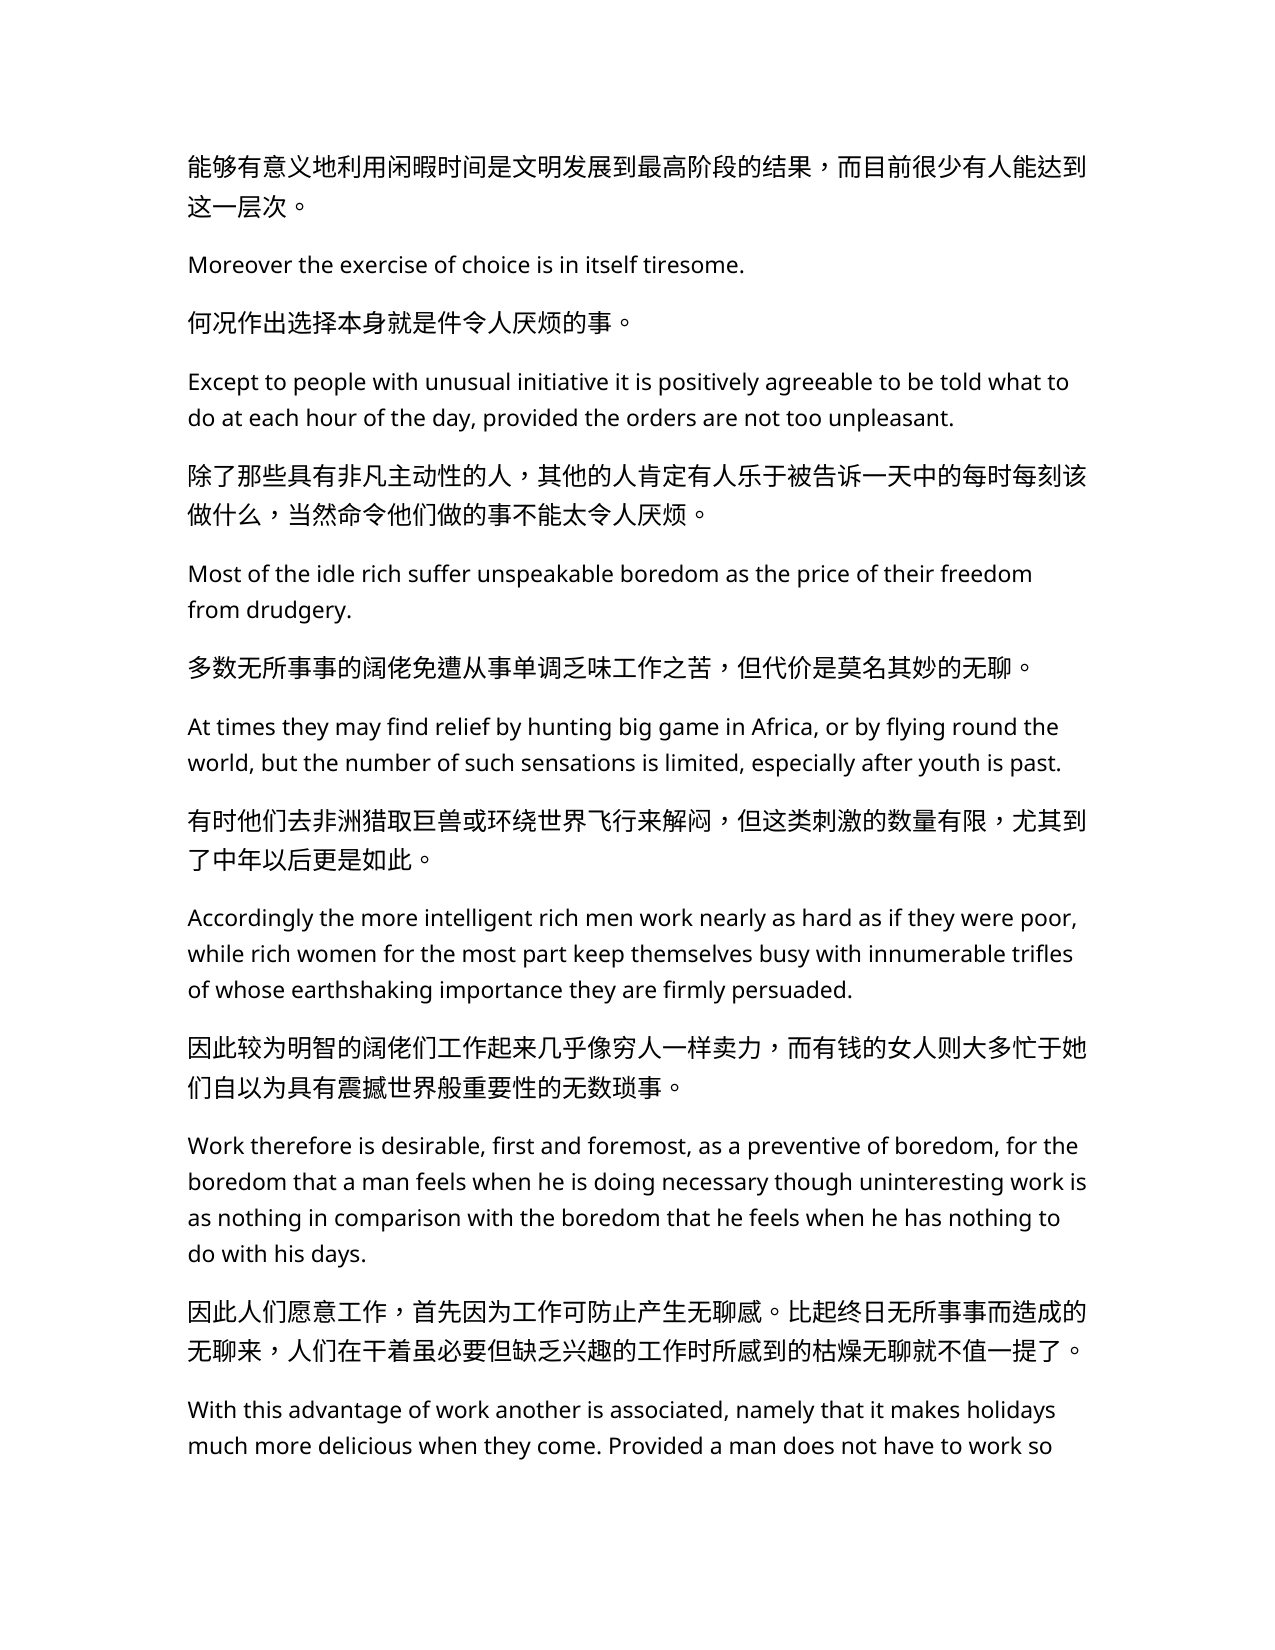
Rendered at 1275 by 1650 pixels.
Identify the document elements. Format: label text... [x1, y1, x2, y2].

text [187, 1394, 1087, 1461]
text Moreover the exercise of choice is in itself tiresome. [187, 249, 1087, 280]
text 因此人们愿意工作，首先因为工作可防止产生无聊感。比起终日无所事事而造成的无聊来，人们在干着虽必要但缺乏兴趣的工作时所感到的枯燥无聊就不值一提了。 [187, 1295, 1087, 1368]
text 能够有意义地利用闲暇时间是文明发展到最高阶段的结果，而目前很少有人能达到这一层次。 [187, 150, 1087, 223]
text 因此较为明智的阔佬们工作起来几乎像穷人一样卖力，而有钱的女人则大多忙于她们自以为具有震撼世界般重要性的无数琐事。 [187, 1031, 1087, 1104]
text 除了那些具有非凡主动性的人，其他的人肯定有人乐于被告诉一天中的每时每刻该做什么，当然命令他们做的事不能太令人厌烦。 [187, 459, 1087, 532]
text 多数无所事事的阔佬免遭从事单调乏味工作之苦，但代价是莫名其妙的无聊。 [187, 651, 1087, 684]
text Work therefore is desirable, first and foremost, as a preventive of boredom, for the boredom that a man feels when he is doing necessary though uninteresting work is as nothing in comparison with the boredom that he feels when he has nothing to do with his days. [187, 1130, 1087, 1269]
text Accordingly the more intelligent rich men work nearly as hard as if they were poor, while rich women for the most part keep themselves busy with innumerable trifles of whose earthshaking importance they are firmly persuaded. [187, 902, 1087, 1006]
text 何况作出选择本身就是件令人厌烦的事。 [187, 306, 1087, 340]
text 有时他们去非洲猎取巨兽或环绕世界飞行来解闷，但这类刺激的数量有限，尤其到了中年以后更是如此。 [187, 803, 1087, 876]
text Except to people with unusual initiative it is positively agreeable to be told what to do at each hour of the day, provided the orders are not too unpleasant. [187, 366, 1087, 433]
text At times they may find relief by hunting big game in Africa, or by flying round the world, but the number of such sensations is limited, especially after youth is past. [187, 711, 1087, 778]
text Most of the idle rich suffer unspeakable boredom as the price of their freedom from drudgery. [187, 558, 1087, 625]
